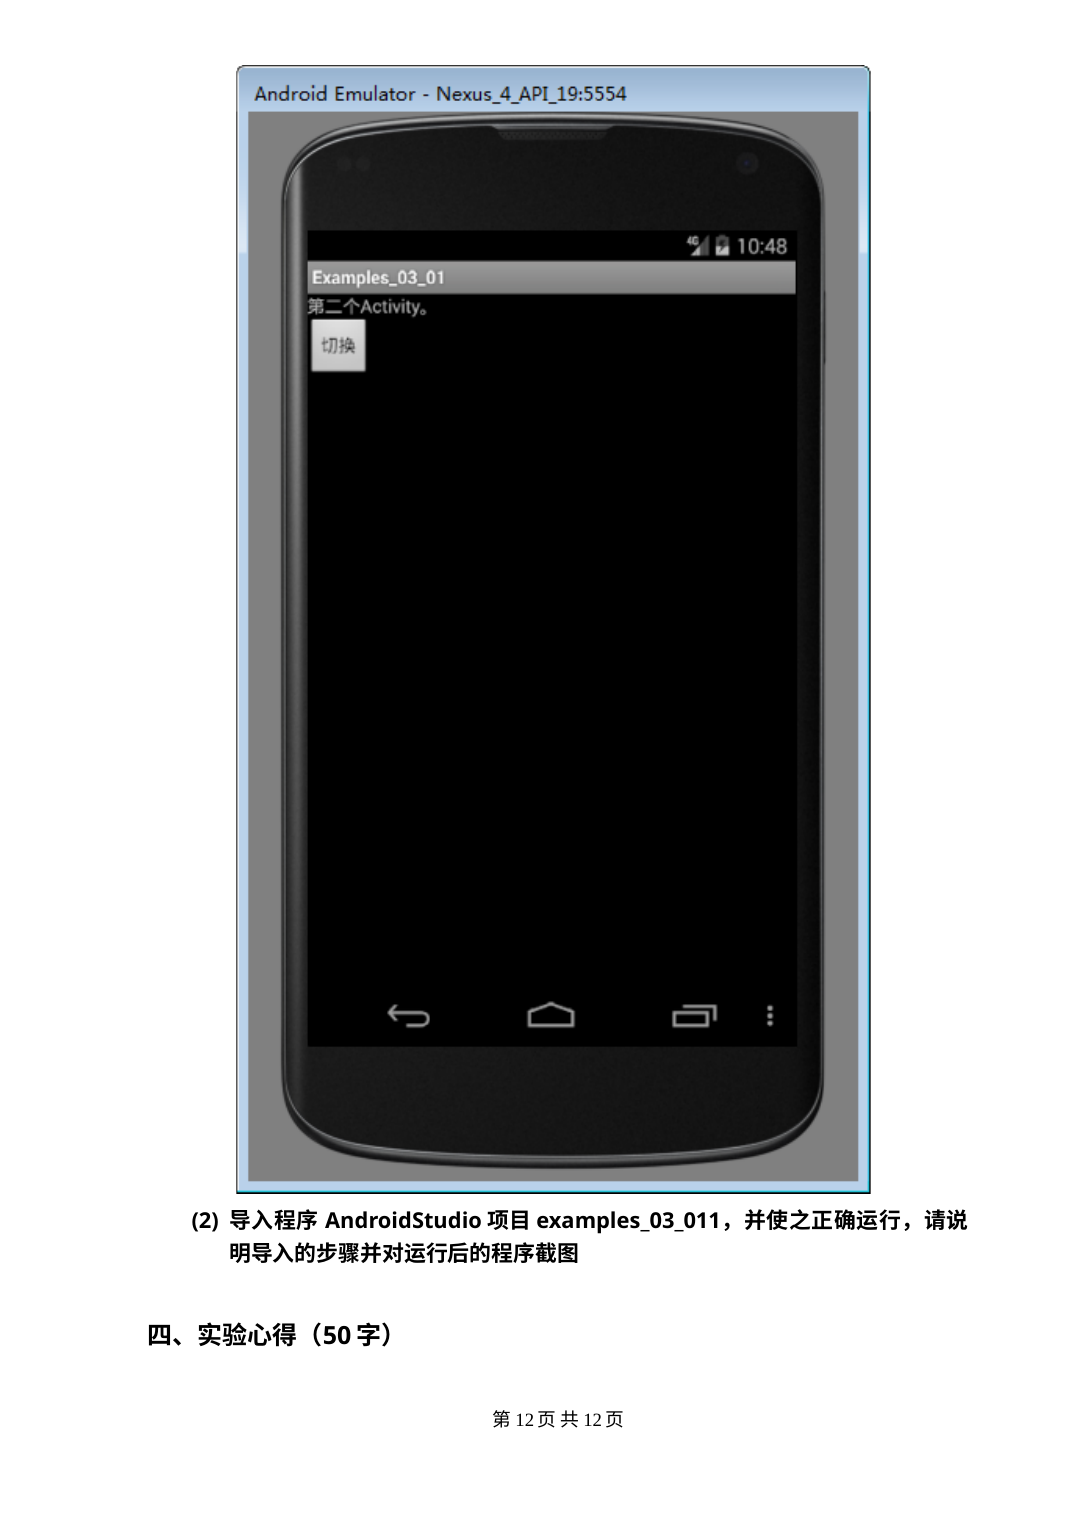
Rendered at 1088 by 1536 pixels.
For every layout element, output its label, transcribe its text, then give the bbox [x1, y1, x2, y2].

list 导入程序 AndroidStudio项目examples_03_011，并使之正确运行，请说明导入的步骤并对运行后的程序截图 [191, 1203, 969, 1268]
picture [236, 65, 871, 1194]
text 四、实验心得（50字） [148, 1301, 969, 1366]
